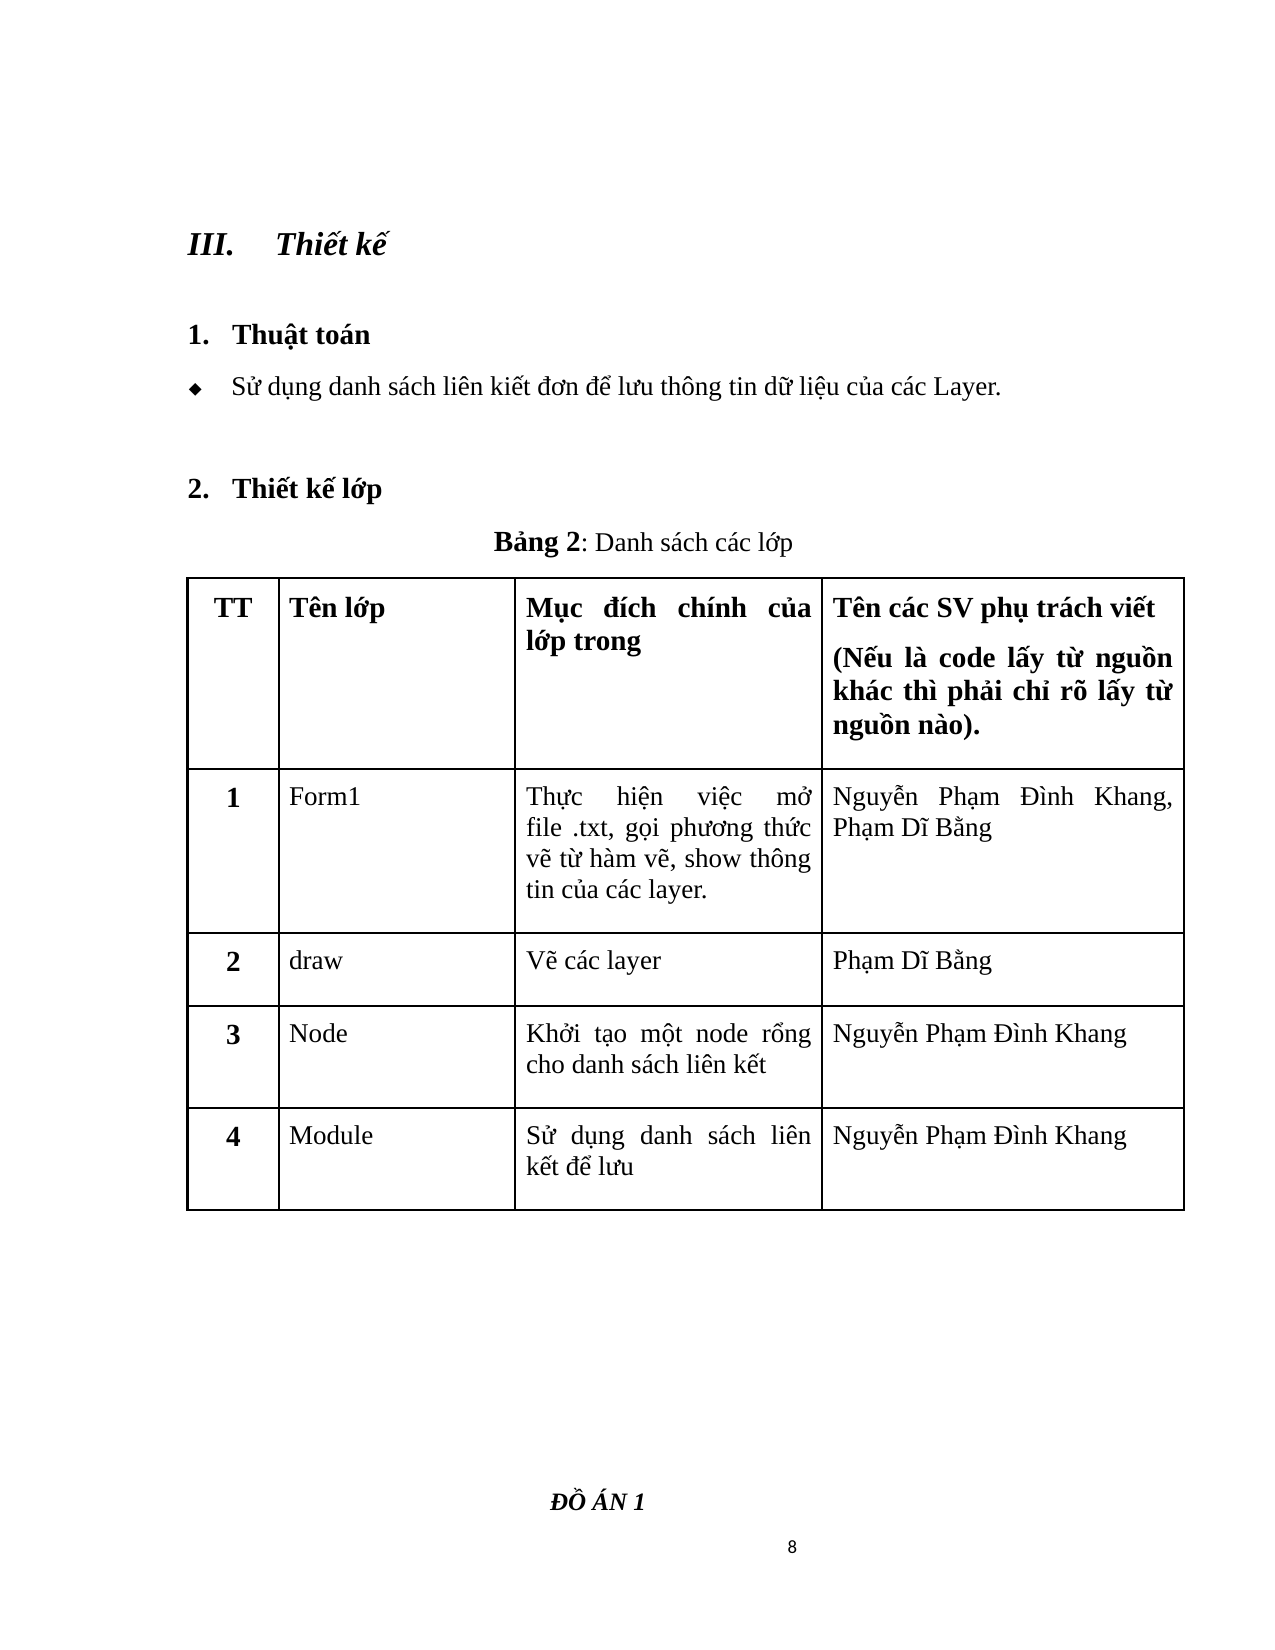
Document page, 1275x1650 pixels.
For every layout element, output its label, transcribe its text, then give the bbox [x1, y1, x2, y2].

table_header Tên các SV phụ trách viết (Nếu là code lấy từ nguồn khác thì phải chỉ rõ lấy từ nguồn nào). [823, 579, 1183, 768]
table_cell Sử dụng danh sách liên kết để lưu [516, 1109, 821, 1209]
table_cell Thực hiện việc mở file .txt, gọi phương thức vẽ từ hàm vẽ, show thông tin của các layer. [516, 770, 821, 932]
table_header Mục đích chính của lớp trong [516, 579, 821, 768]
table_header TT [189, 579, 278, 768]
table_cell Node [280, 1007, 514, 1107]
table_cell 4 [189, 1109, 278, 1209]
table_cell Form1 [280, 770, 514, 932]
table_cell draw [280, 934, 514, 1005]
list Thuật toán [187, 317, 1087, 351]
table_cell Phạm Dĩ Bằng [823, 934, 1183, 1005]
table_cell 3 [189, 1007, 278, 1107]
table_cell Nguyễn Phạm Đình Khang [823, 1109, 1183, 1209]
list Thiết kế lớp [187, 472, 1087, 505]
table_cell Nguyễn Phạm Đình Khang, Phạm Dĩ Bằng [823, 770, 1183, 932]
table_cell Module [280, 1109, 514, 1209]
text Bảng 2: Danh sách các lớp [187, 524, 1087, 558]
table_cell Vẽ các layer [516, 934, 821, 1005]
table_cell Nguyễn Phạm Đình Khang [823, 1007, 1183, 1107]
list Sử dụng danh sách liên kiết đơn để lưu thông tin dữ liệu của các Layer. [187, 370, 1087, 401]
table_cell 2 [189, 934, 278, 1005]
table_cell Khởi tạo một node rổng cho danh sách liên kết [516, 1007, 821, 1107]
subtitle Thiết kế [187, 224, 1087, 262]
table_header Tên lớp [280, 579, 514, 768]
table_cell 1 [189, 770, 278, 932]
